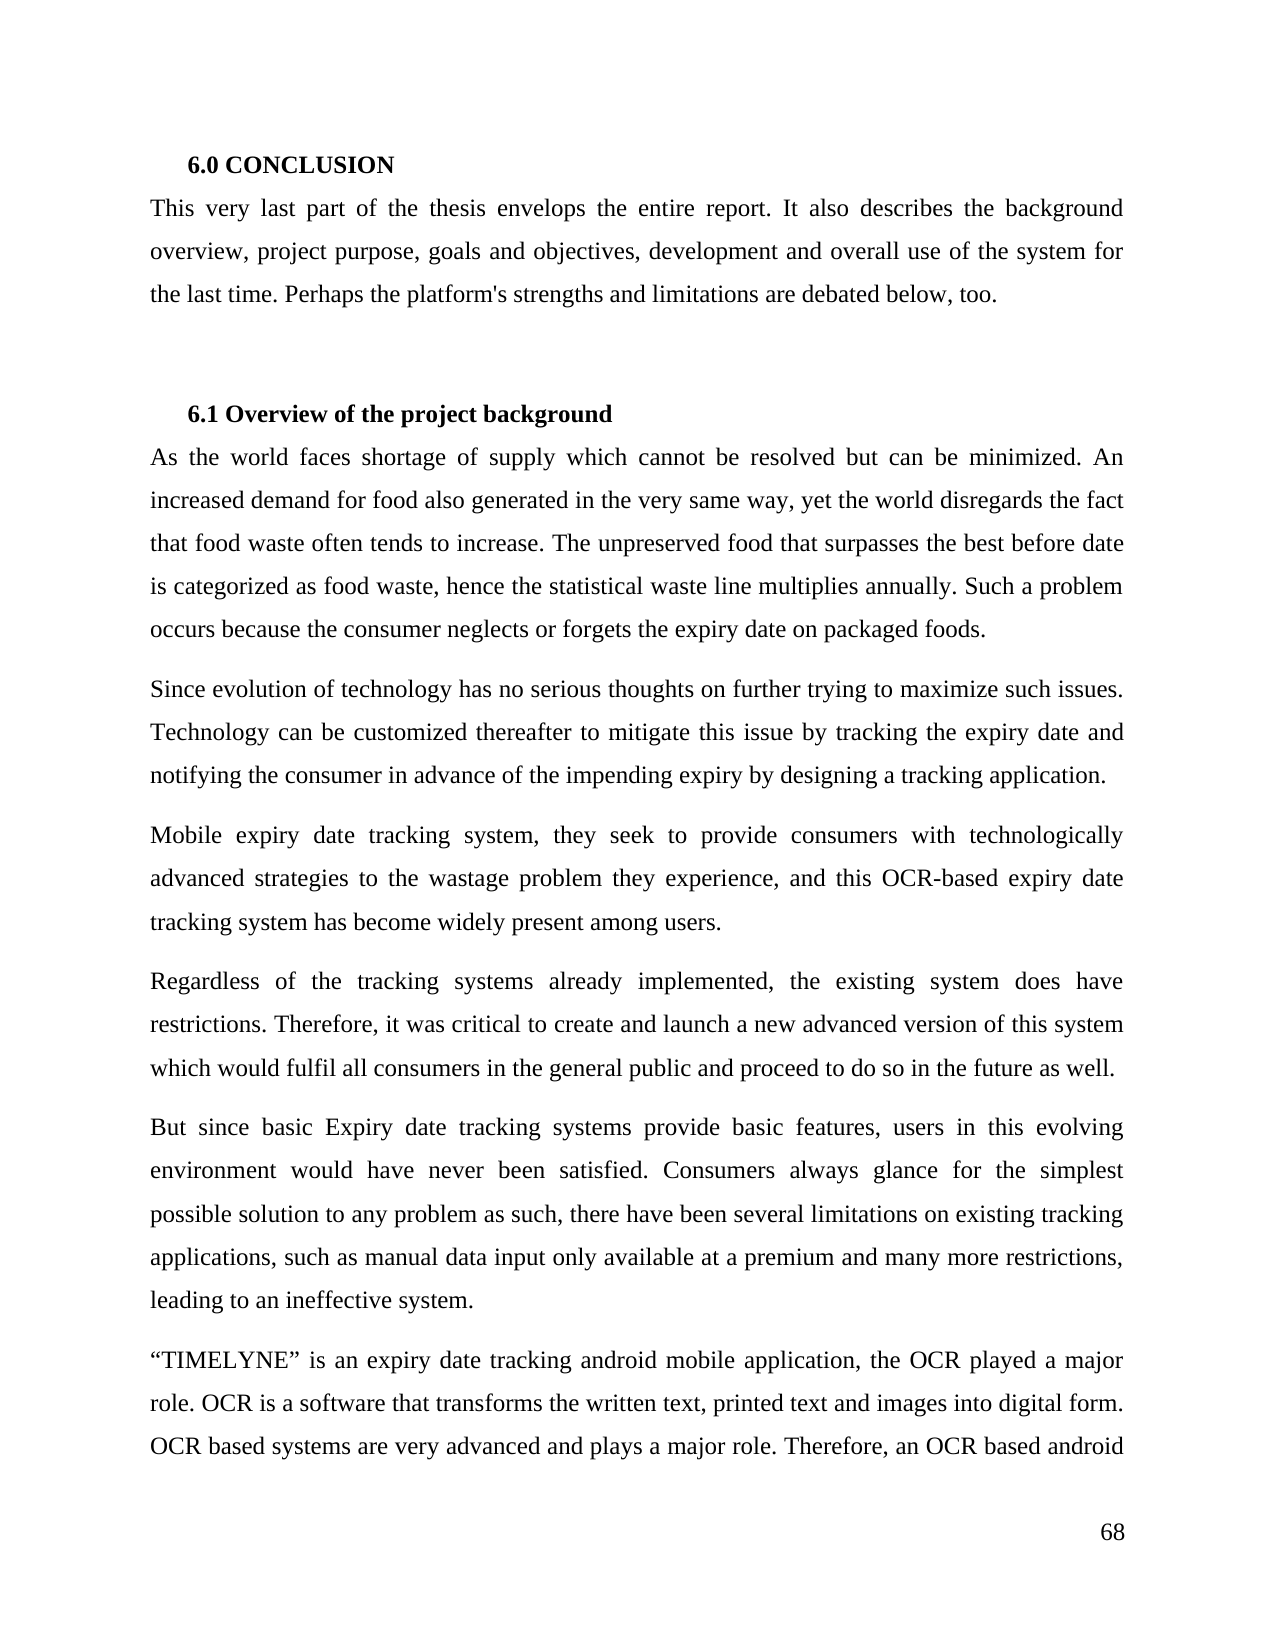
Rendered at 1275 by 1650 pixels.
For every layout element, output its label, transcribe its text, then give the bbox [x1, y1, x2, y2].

text As the world faces shortage of supply which cannot be resolved but can be minimized. An increased demand for food also generated in the very same way, yet the world disregards the fact that food waste often tends to increase. The unpreserved food that surpasses the best before date is categorized as food waste, hence the statistical waste line multiplies annually. Such a problem occurs because the consumer neglects or forgets the expiry date on packaged foods. [150, 442, 1125, 643]
text Mobile expiry date tracking system, they seek to provide consumers with technologically advanced strategies to the wastage problem they experience, and this OCR-based expiry date tracking system has become widely present among users. [150, 820, 1125, 935]
subtitle 6.1 Overview of the project background [187, 399, 1125, 428]
text Regardless of the tracking systems already implemented, the existing system does have restrictions. Therefore, it was critical to create and launch a new advanced version of this system which would fulfil all consumers in the general public and proceed to do so in the future as well. [150, 966, 1125, 1081]
text But since basic Expiry date tracking systems provide basic features, users in this evolving environment would have never been satisfied. Consumers always glance for the simplest possible solution to any problem as such, there have been several limitations on existing tracking applications, such as manual data input only available at a premium and many more restrictions, leading to an ineffective system. [150, 1112, 1125, 1314]
subtitle Conclusion [187, 150, 1125, 179]
text This very last part of the thesis envelops the entire report. It also describes the background overview, project purpose, goals and objectives, development and overall use of the system for the last time. Perhaps the platform's strengths and limitations are debated below, too. [150, 193, 1125, 308]
text Since evolution of technology has no serious thoughts on further trying to maximize such issues. Technology can be customized thereafter to mitigate this issue by tracking the expiry date and notifying the consumer in advance of the impending expiry by designing a tracking application. [150, 674, 1125, 789]
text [150, 1345, 1125, 1460]
